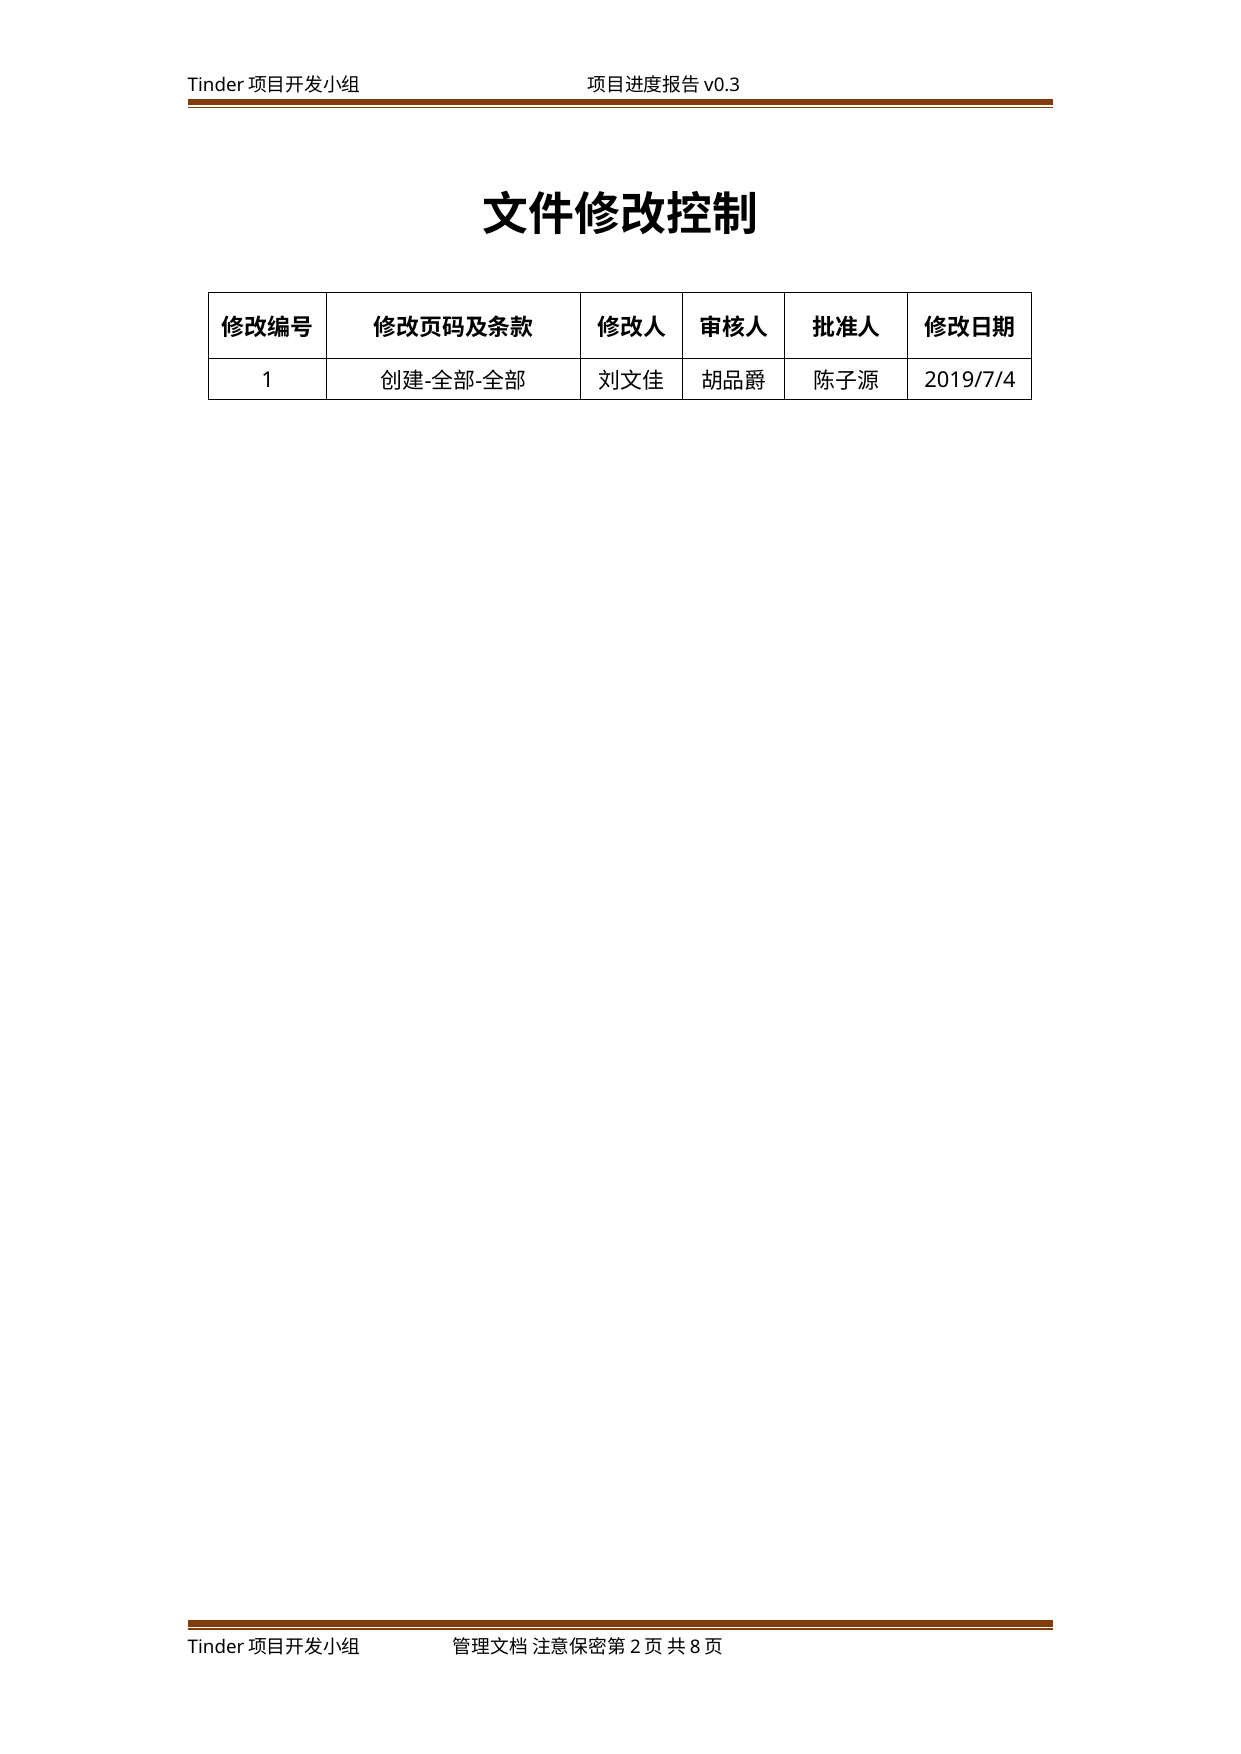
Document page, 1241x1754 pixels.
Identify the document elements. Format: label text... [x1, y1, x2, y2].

table_cell [785, 359, 907, 399]
table_header 审核人 [683, 293, 784, 358]
table_header 修改页码及条款 [327, 293, 580, 358]
table_header 修改人 [581, 293, 682, 358]
table_header 修改日期 [908, 293, 1031, 358]
text 文件修改控制 [187, 162, 1053, 259]
table_header 修改编号 [209, 293, 326, 358]
table_header 批准人 [785, 293, 907, 358]
table_cell [581, 359, 682, 399]
table_cell [683, 359, 784, 399]
table_cell 创建-全部-全部 [327, 359, 580, 399]
table_cell 1 [209, 359, 326, 399]
table_cell 2019/7/4 [908, 359, 1031, 399]
